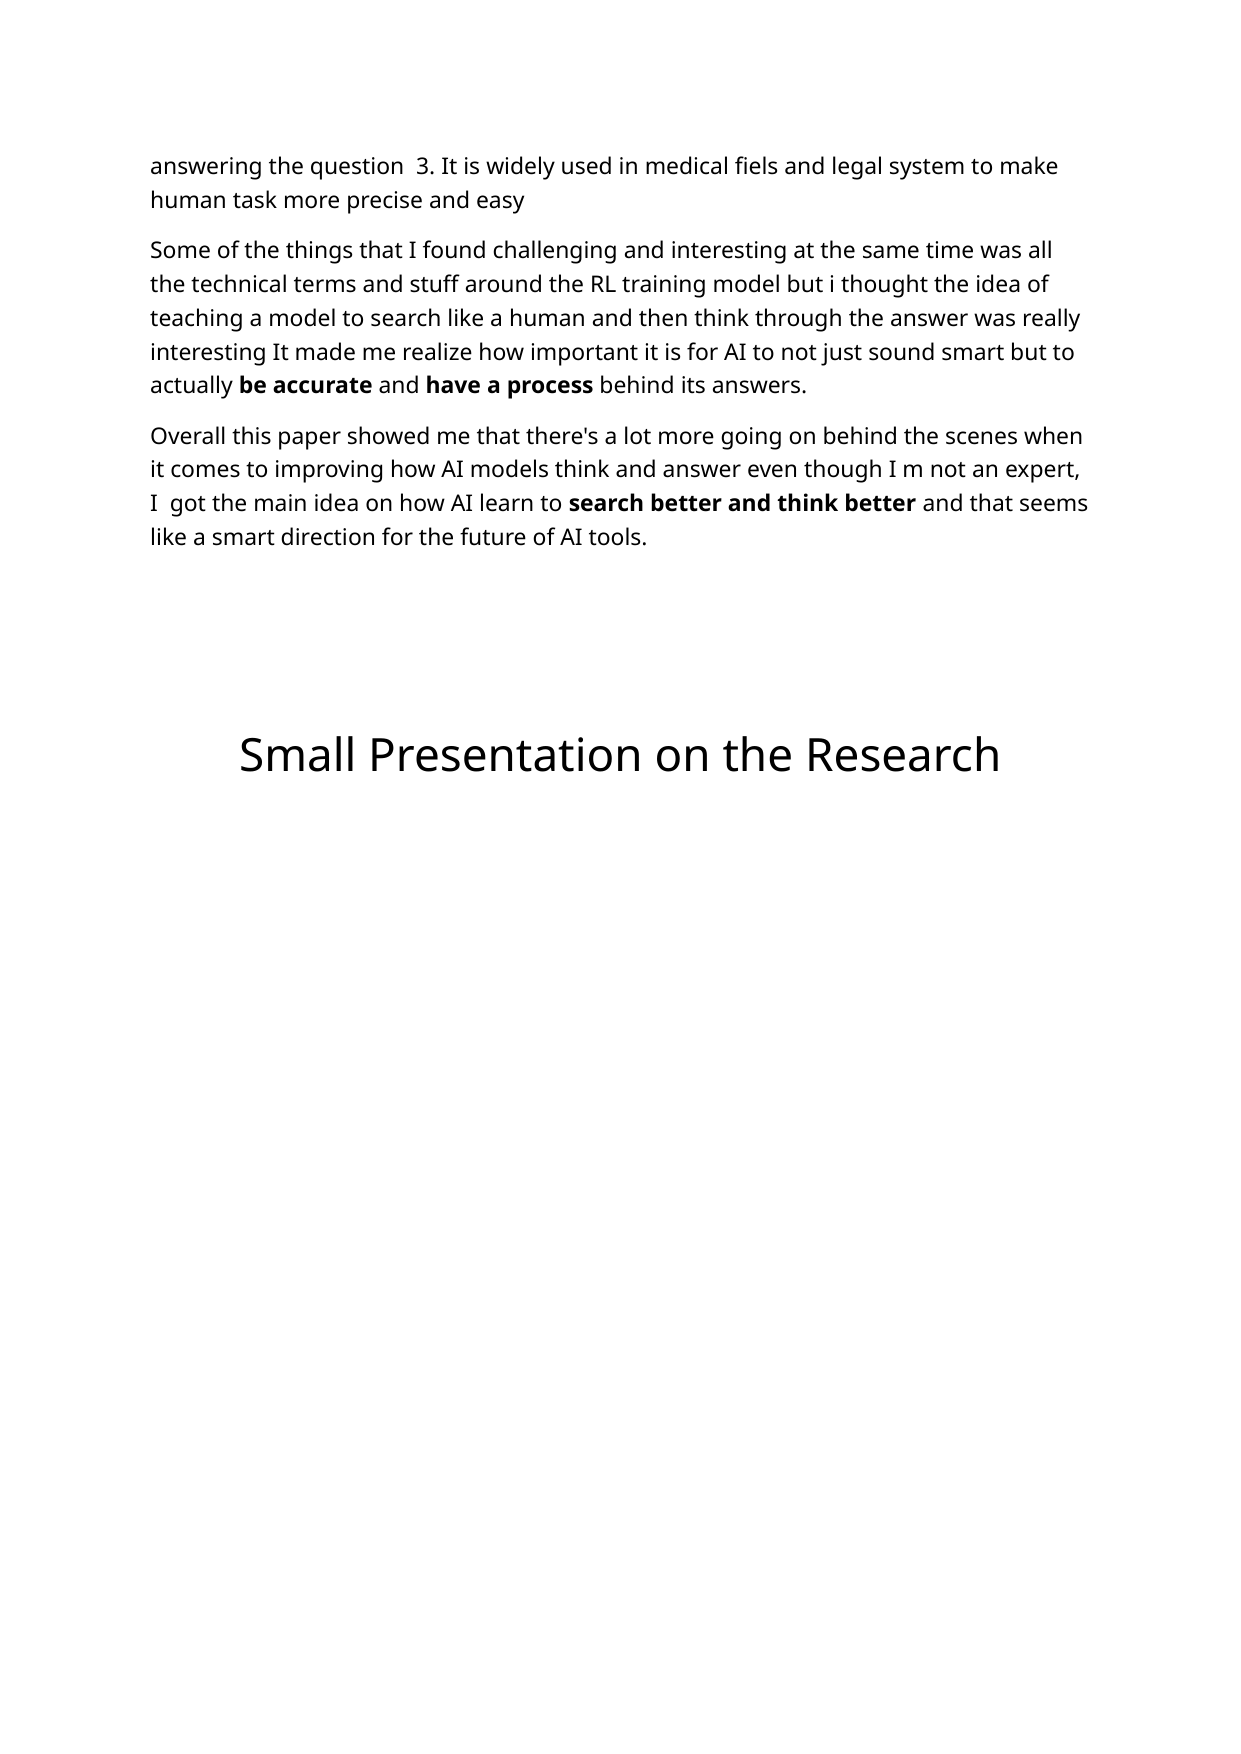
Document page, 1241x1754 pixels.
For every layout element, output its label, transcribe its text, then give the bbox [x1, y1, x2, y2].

text Some of the things that I found challenging and interesting at the same time was all the technical terms and stuff around the RL training model but i thought the idea of teaching a model to search like a human and then think through the answer was really interesting It made me realize how important it is for AI to not just sound smart but to actually be accurate and have a process behind its answers. [150, 234, 1090, 400]
text Small Presentation on the Research [150, 722, 1090, 785]
text Overall this paper showed me that there's a lot more going on behind the scenes when it comes to improving how AI models think and answer even though I m not an expert, I got the main idea on how AI learn to search better and think better and that seems like a smart direction for the future of AI tools. [150, 419, 1090, 552]
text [150, 150, 1090, 215]
